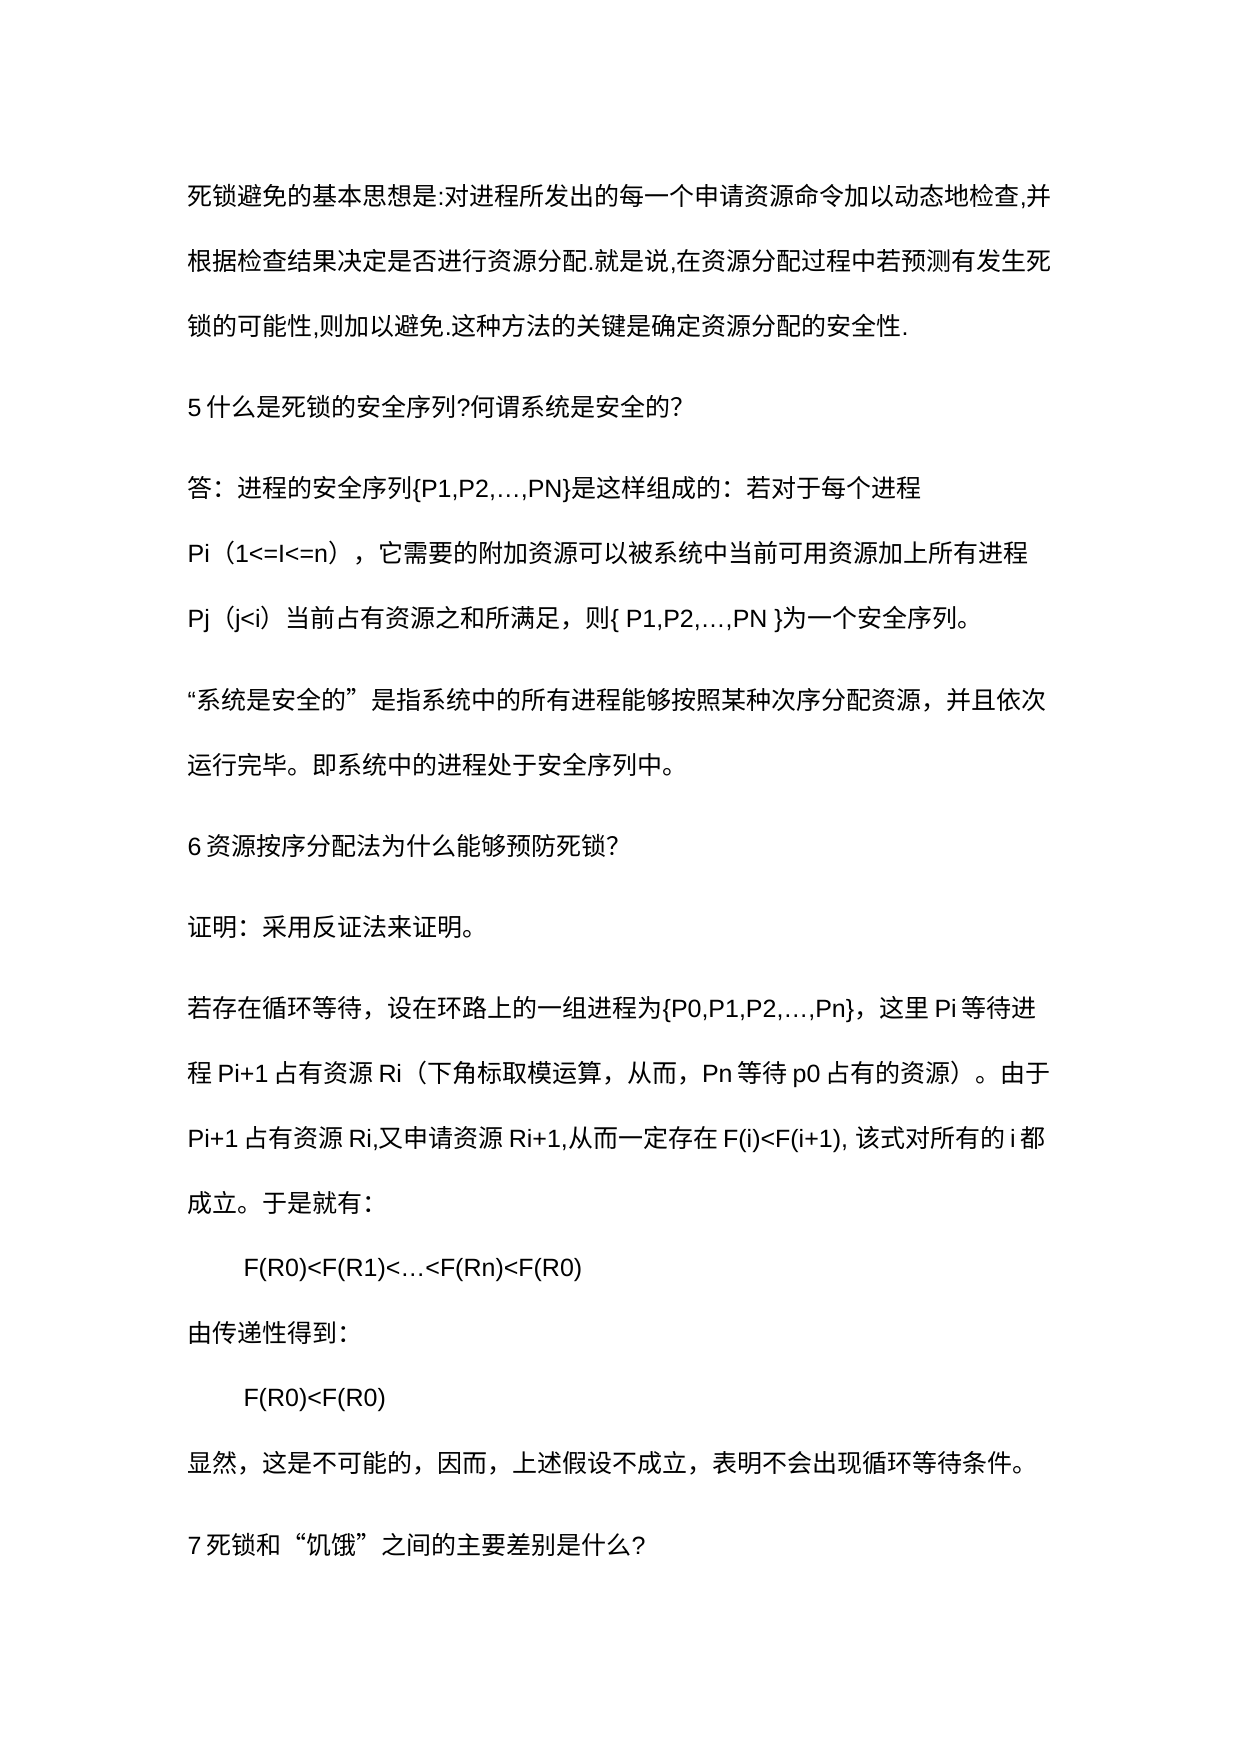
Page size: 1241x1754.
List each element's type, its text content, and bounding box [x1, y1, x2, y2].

text 由传递性得到： [187, 1299, 1053, 1364]
text “系统是安全的”是指系统中的所有进程能够按照某种次序分配资源，并且依次运行完毕。即系统中的进程处于安全序列中。 [187, 666, 1053, 796]
text 答：进程的安全序列{P1,P2,…,PN}是这样组成的：若对于每个进程Pi（1<=I<=n），它需要的附加资源可以被系统中当前可用资源加上所有进程Pj（j<i）当前占有资源之和所满足，则{ P1,P2,…,PN }为一个安全序列。 [187, 454, 1053, 649]
text 证明：采用反证法来证明。 [187, 893, 1053, 958]
text 5什么是死锁的安全序列?何谓系统是安全的？ [187, 373, 1053, 438]
text 7死锁和“饥饿”之间的主要差别是什么? [187, 1511, 1053, 1576]
text 6资源按序分配法为什么能够预防死锁？ [187, 812, 1053, 877]
text F(R0)<F(R0) [187, 1381, 1053, 1413]
text 显然，这是不可能的，因而，上述假设不成立，表明不会出现循环等待条件。 [187, 1429, 1053, 1494]
text 死锁避免的基本思想是:对进程所发出的每一个申请资源命令加以动态地检查,并根据检查结果决定是否进行资源分配.就是说,在资源分配过程中若预测有发生死锁的可能性,则加以避免.这种方法的关键是确定资源分配的安全性. [187, 162, 1053, 357]
text 若存在循环等待，设在环路上的一组进程为{P0,P1,P2,…,Pn}，这里Pi等待进程Pi+1占有资源Ri（下角标取模运算，从而，Pn等待p0占有的资源）。由于Pi+1占有资源Ri,又申请资源Ri+1,从而一定存在F(i)<F(i+1), 该式对所有的i都成立。于是就有： [187, 974, 1053, 1234]
text F(R0)<F(R1)<…<F(Rn)<F(R0) [187, 1251, 1053, 1283]
